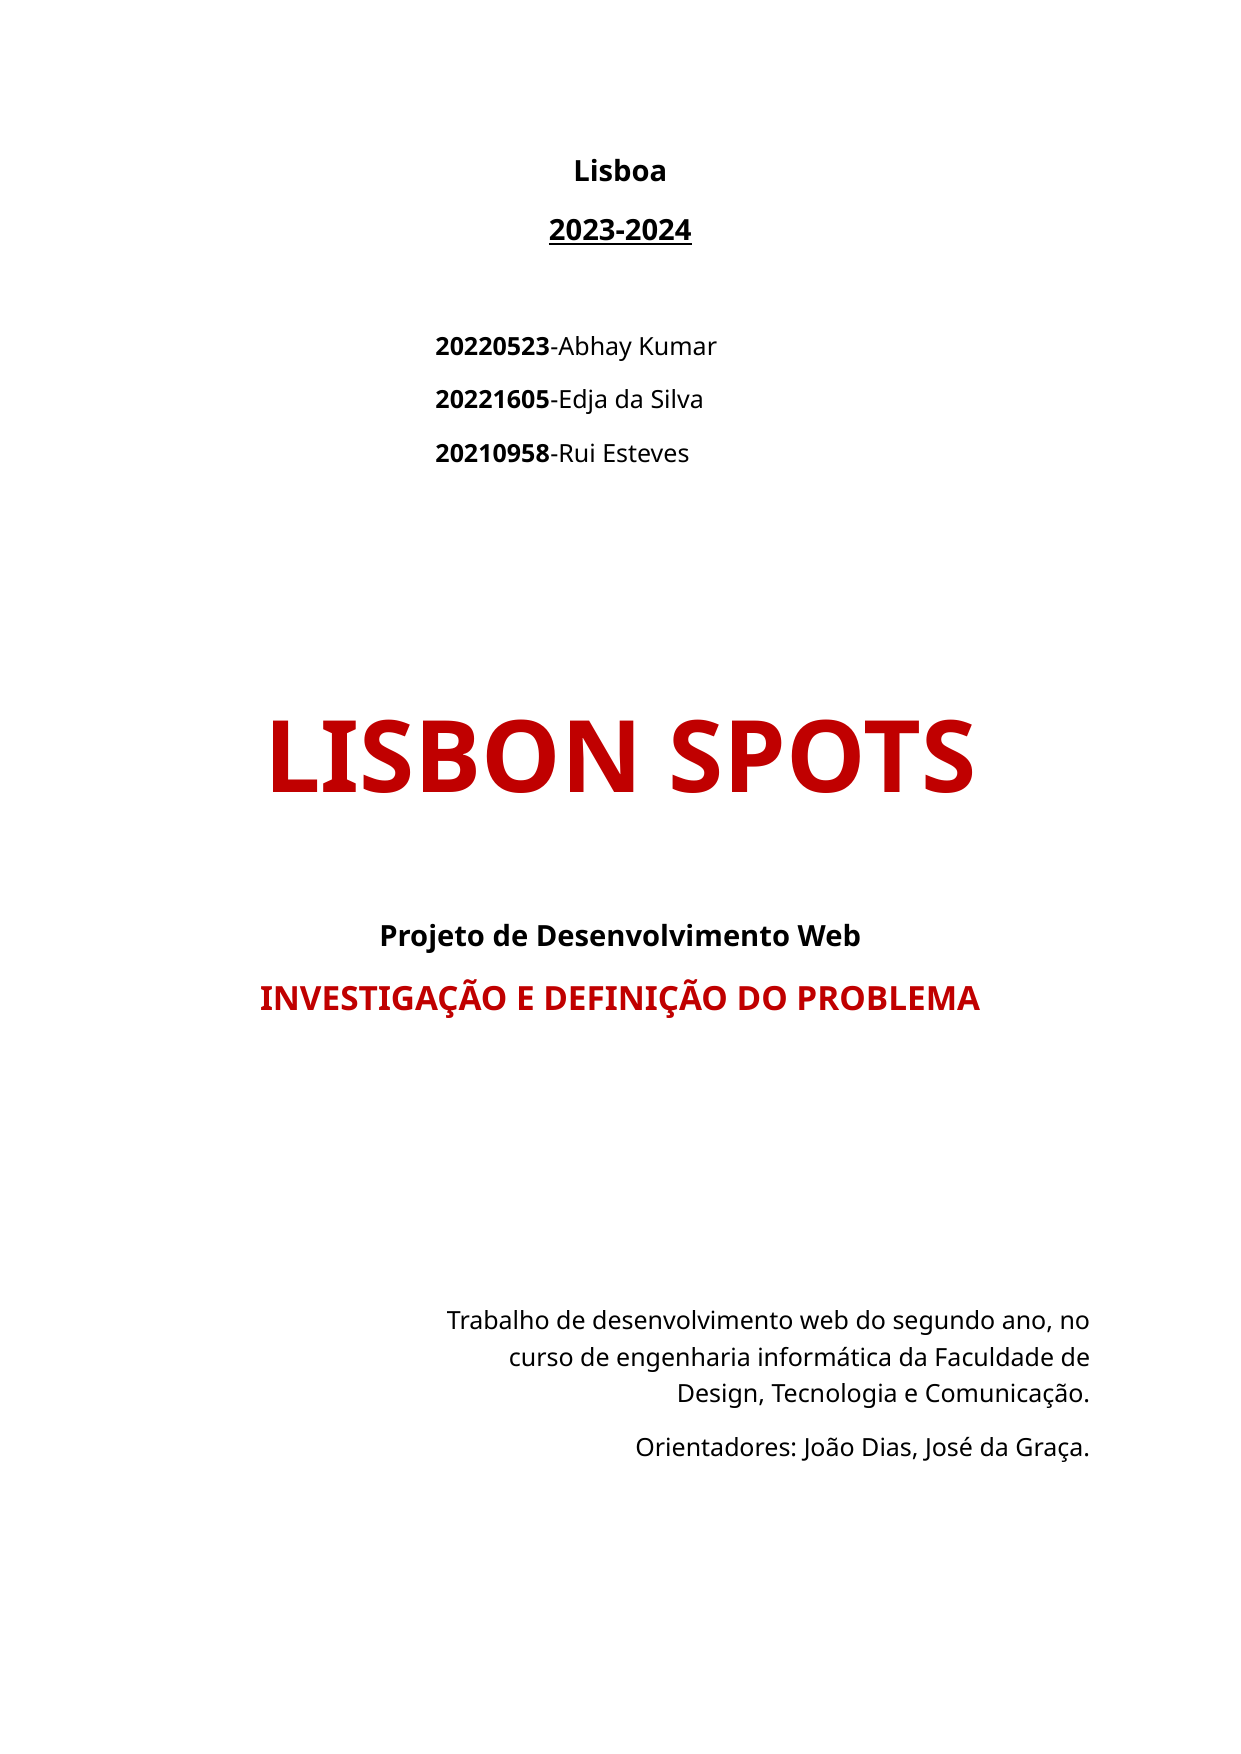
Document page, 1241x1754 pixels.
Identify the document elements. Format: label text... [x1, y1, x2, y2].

text 20210958-Rui Esteves [150, 435, 1090, 469]
text LISBON SPOTS [150, 686, 1090, 822]
text Lisboa [150, 150, 1090, 190]
text INVESTIGAÇÃO E DEFINIÇÃO DO PROBLEMA [150, 974, 1090, 1020]
text 20221605-Edja da Silva [150, 382, 1090, 416]
text Trabalho de desenvolvimento web do segundo ano, no curso de engenharia informática da Faculdade de Design, Tecnologia e Comunicação. [445, 1303, 1090, 1410]
text Orientadores: João Dias, José da Graça. [371, 1429, 1090, 1464]
text 2023-2024 [150, 209, 1090, 249]
text Projeto de Desenvolvimento Web [150, 915, 1090, 955]
text 20220523-Abhay Kumar [150, 328, 1090, 362]
